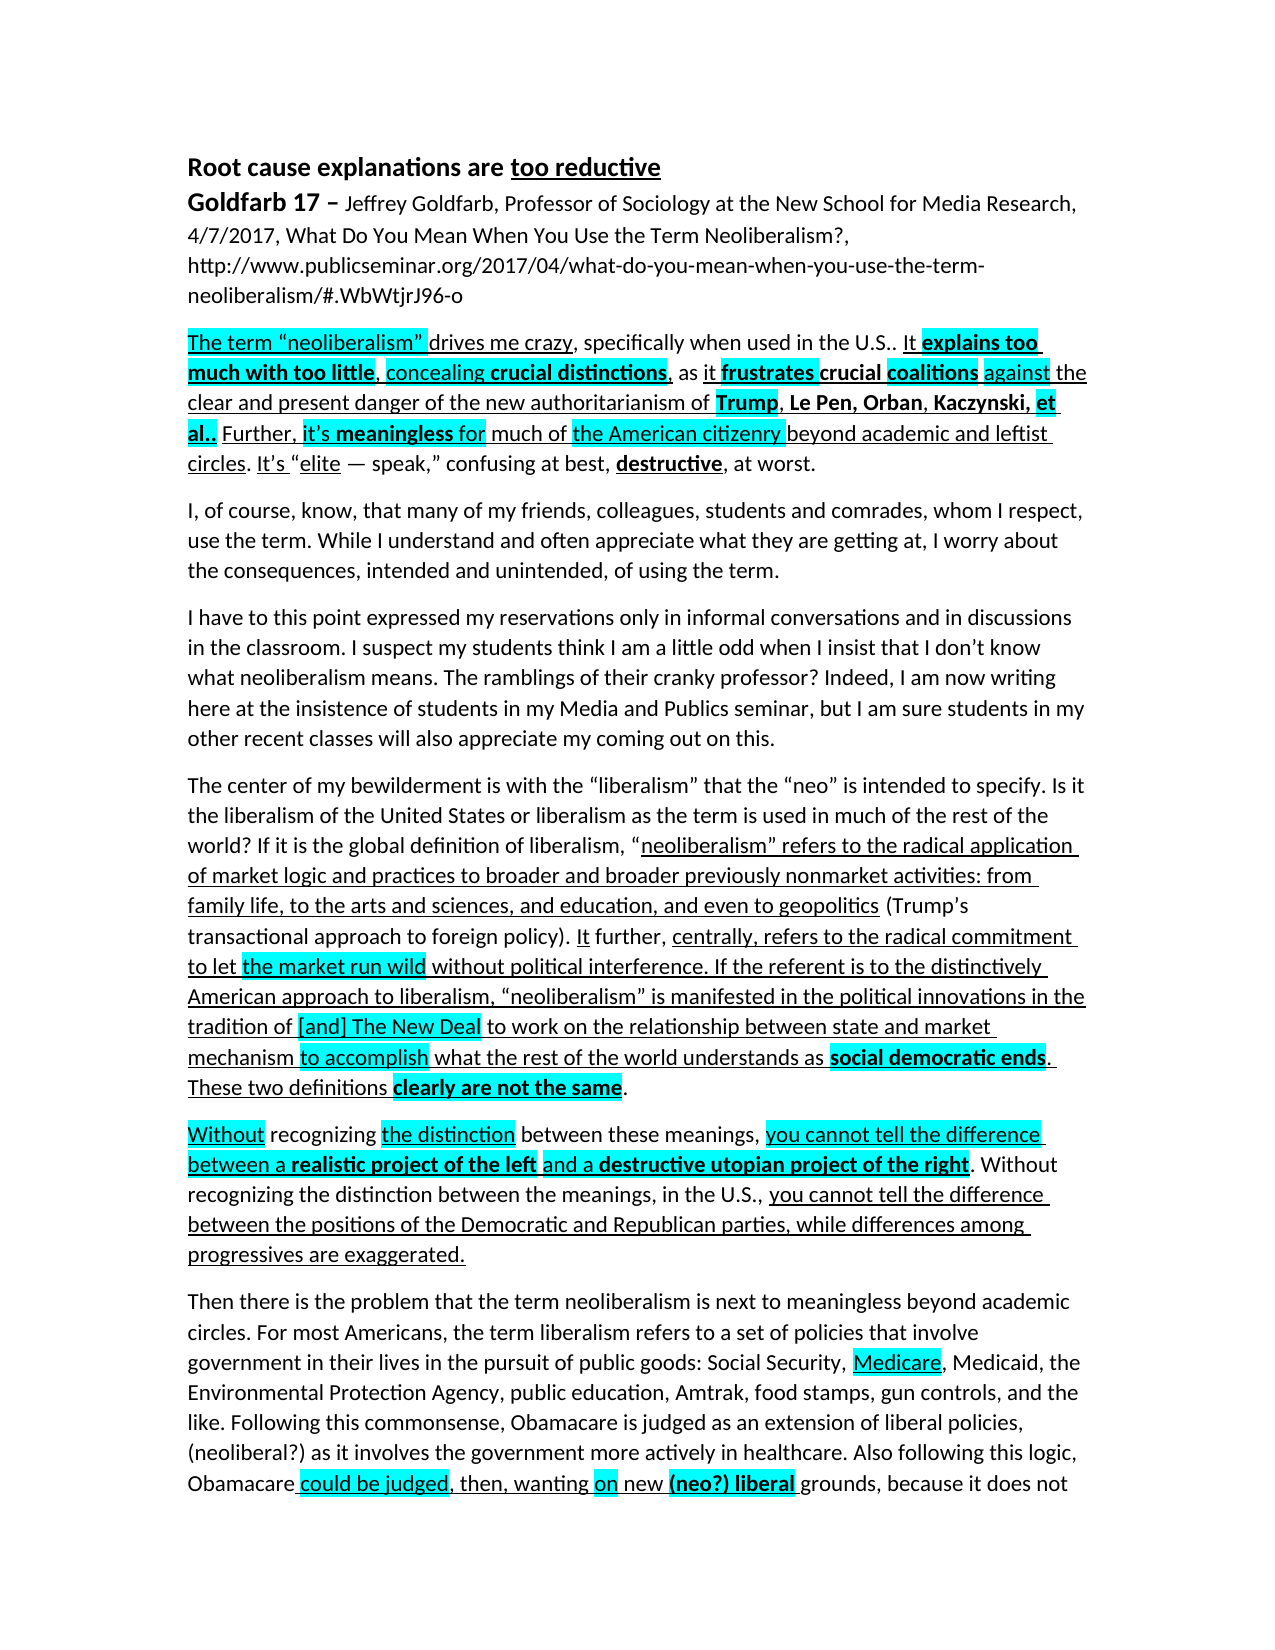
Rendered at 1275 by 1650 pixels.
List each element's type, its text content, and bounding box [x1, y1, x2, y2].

text I have to this point expressed my reservations only in informal conversations and in discussions in the classroom. I suspect my students think I am a little odd when I insist that I don’t know what neoliberalism means. The ramblings of their cranky professor? Indeed, I am now writing here at the insistence of students in my Media and Publics seminar, but I am sure students in my other recent classes will also appreciate my coming out on this. [187, 603, 1087, 752]
text The center of my bewilderment is with the “liberalism” that the “neo” is intended to specify. Is it the liberalism of the United States or liberalism as the term is used in much of the rest of the world? If it is the global definition of liberalism, “neoliberalism” refers to the radical application of market logic and practices to broader and broader previously nonmarket activities: from family life, to the arts and sciences, and education, and even to geopolitics (Trump’s transactional approach to foreign policy). It further, centrally, refers to the radical commitment to let the market run wild without political interference. If the referent is to the distinctively American approach to liberalism, “neoliberalism” is manifested in the political innovations in the tradition of [and] The New Deal to work on the relationship between state and market mechanism to accomplish what the rest of the world understands as social democratic ends. These two definitions clearly are not the same. [187, 771, 1087, 1101]
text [187, 1287, 1087, 1497]
text I, of course, know, that many of my friends, colleagues, students and comrades, whom I respect, use the term. While I understand and often appreciate what they are getting at, I worry about the consequences, intended and unintended, of using the term. [187, 496, 1087, 584]
subtitle Root cause explanations are too reductive [187, 150, 1087, 183]
text Goldfarb 17 – Jeffrey Goldfarb, Professor of Sociology at the New School for Media Research, 4/7/2017, What Do You Mean When You Use the Term Neoliberalism?, http://www.publicseminar.org/2017/04/what-do-you-mean-when-you-use-the-term-neoliberalism/#.WbWtjrJ96-o [187, 186, 1087, 309]
text The term “neoliberalism” drives me crazy, specifically when used in the U.S.. It explains too much with too little, concealing crucial distinctions, as it frustrates crucial coalitions against the clear and present danger of the new authoritarianism of Trump, Le Pen, Orban, Kaczynski, et al.. Further, it’s meaningless for much of the American citizenry beyond academic and leftist circles. It’s “elite — speak,” confusing at best, destructive, at worst. [187, 328, 1087, 477]
text Without recognizing the distinction between these meanings, you cannot tell the difference between a realistic project of the left and a destructive utopian project of the right. Without recognizing the distinction between the meanings, in the U.S., you cannot tell the difference between the positions of the Democratic and Republican parties, while differences among progressives are exaggerated. [187, 1120, 1087, 1269]
